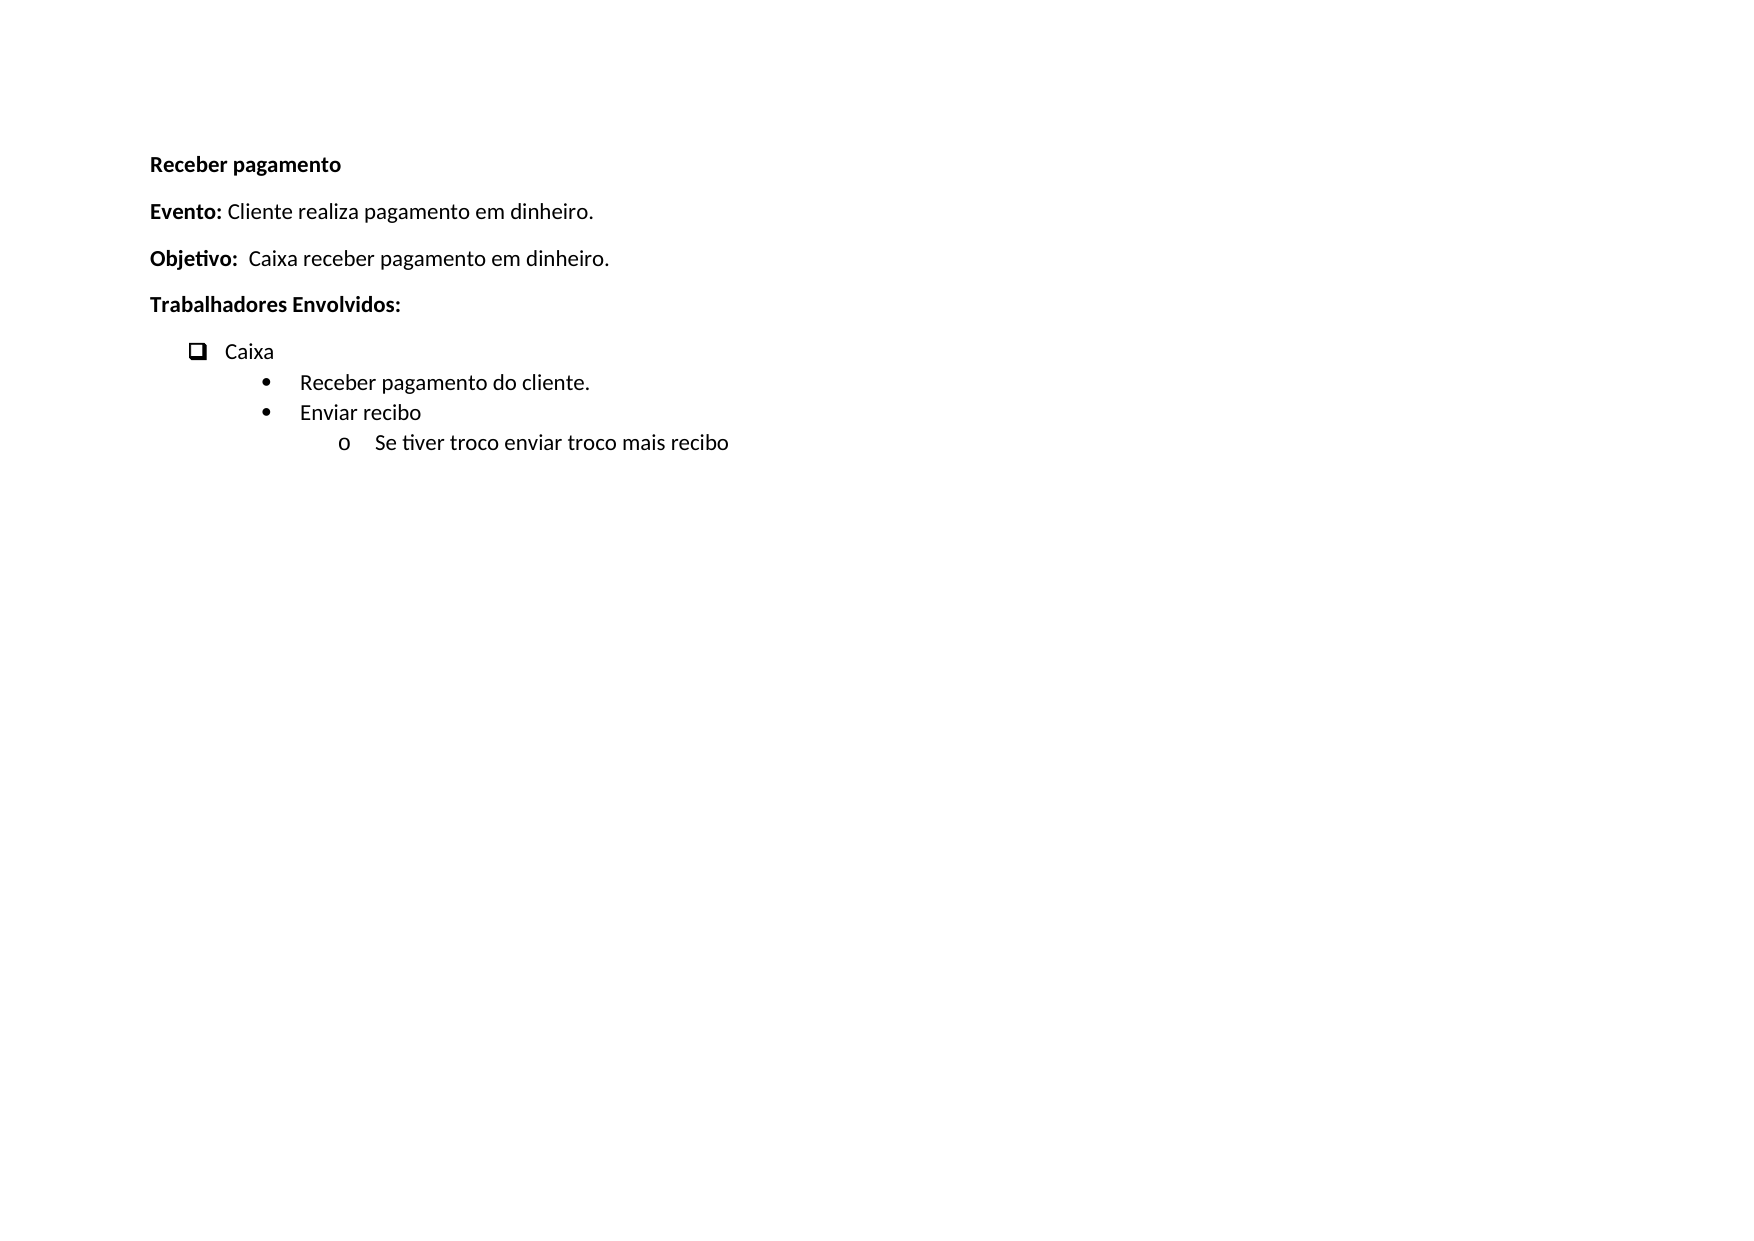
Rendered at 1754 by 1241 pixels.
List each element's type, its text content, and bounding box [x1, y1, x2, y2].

text Evento: Cliente realiza pagamento em dinheiro. [150, 197, 1604, 225]
list Enviar recibo [262, 398, 1604, 426]
text Receber pagamento [150, 150, 1604, 178]
text Trabalhadores Envolvidos: [150, 291, 1604, 319]
list Caixa [187, 337, 1604, 366]
list Receber pagamento do cliente. [262, 368, 1604, 396]
text Objetivo: Caixa receber pagamento em dinheiro. [150, 244, 1604, 272]
list Se tiver troco enviar troco mais recibo [337, 428, 1604, 457]
